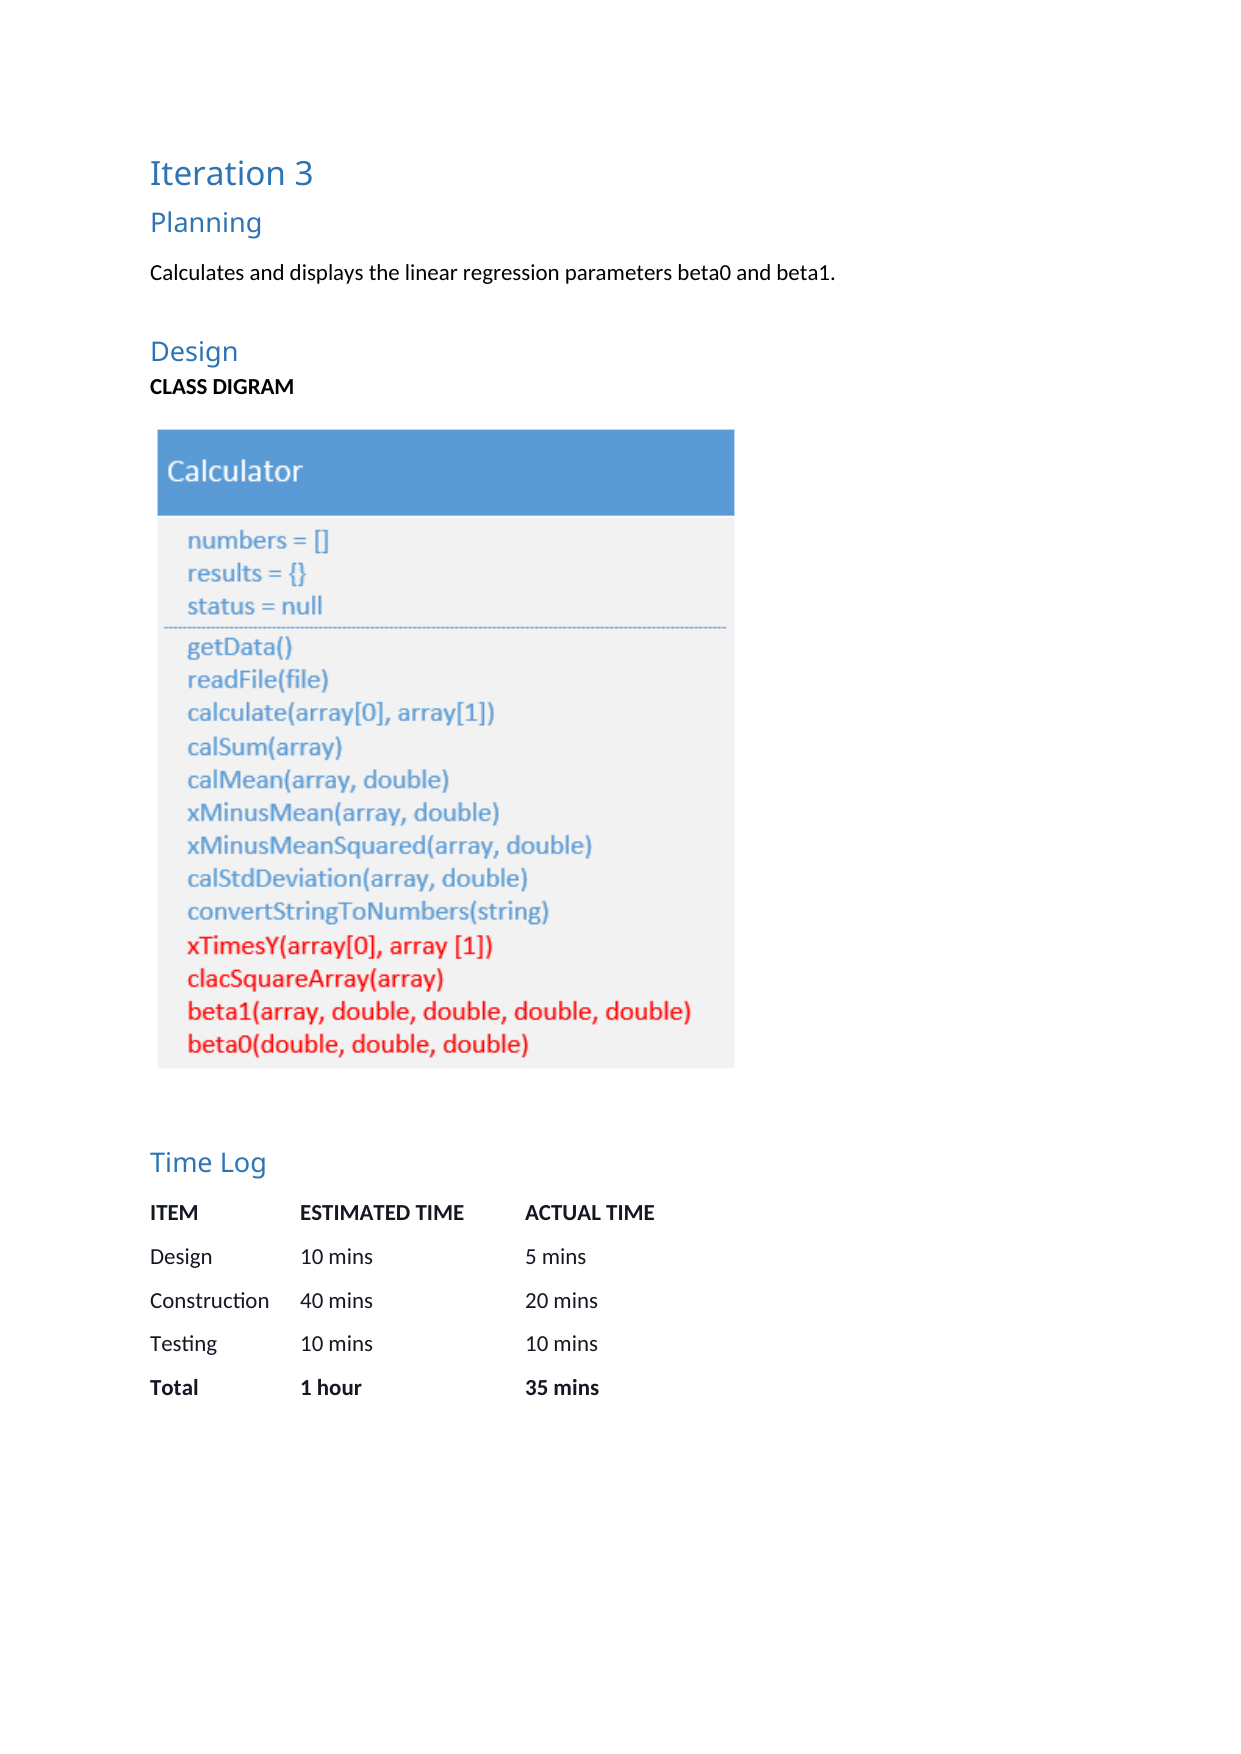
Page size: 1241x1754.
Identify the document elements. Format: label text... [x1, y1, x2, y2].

text Design 10 mins 5 mins [150, 1242, 1090, 1270]
text Total 1 hour 35 mins [150, 1373, 1090, 1401]
text CLASS DIGRAM [150, 372, 1090, 401]
picture [150, 419, 744, 1078]
text Testing 10 mins 10 mins [150, 1329, 1090, 1357]
subtitle Time Log [150, 1143, 1090, 1180]
subtitle Design [150, 333, 1090, 369]
subtitle Planning [150, 203, 1090, 240]
text Construction 40 mins 20 mins [150, 1286, 1090, 1314]
text ITEM ESTIMATED TIME ACTUAL TIME [150, 1198, 1090, 1226]
subtitle Iteration 3 [150, 150, 1090, 195]
text Calculates and displays the linear regression parameters beta0 and beta1. [150, 258, 1090, 287]
